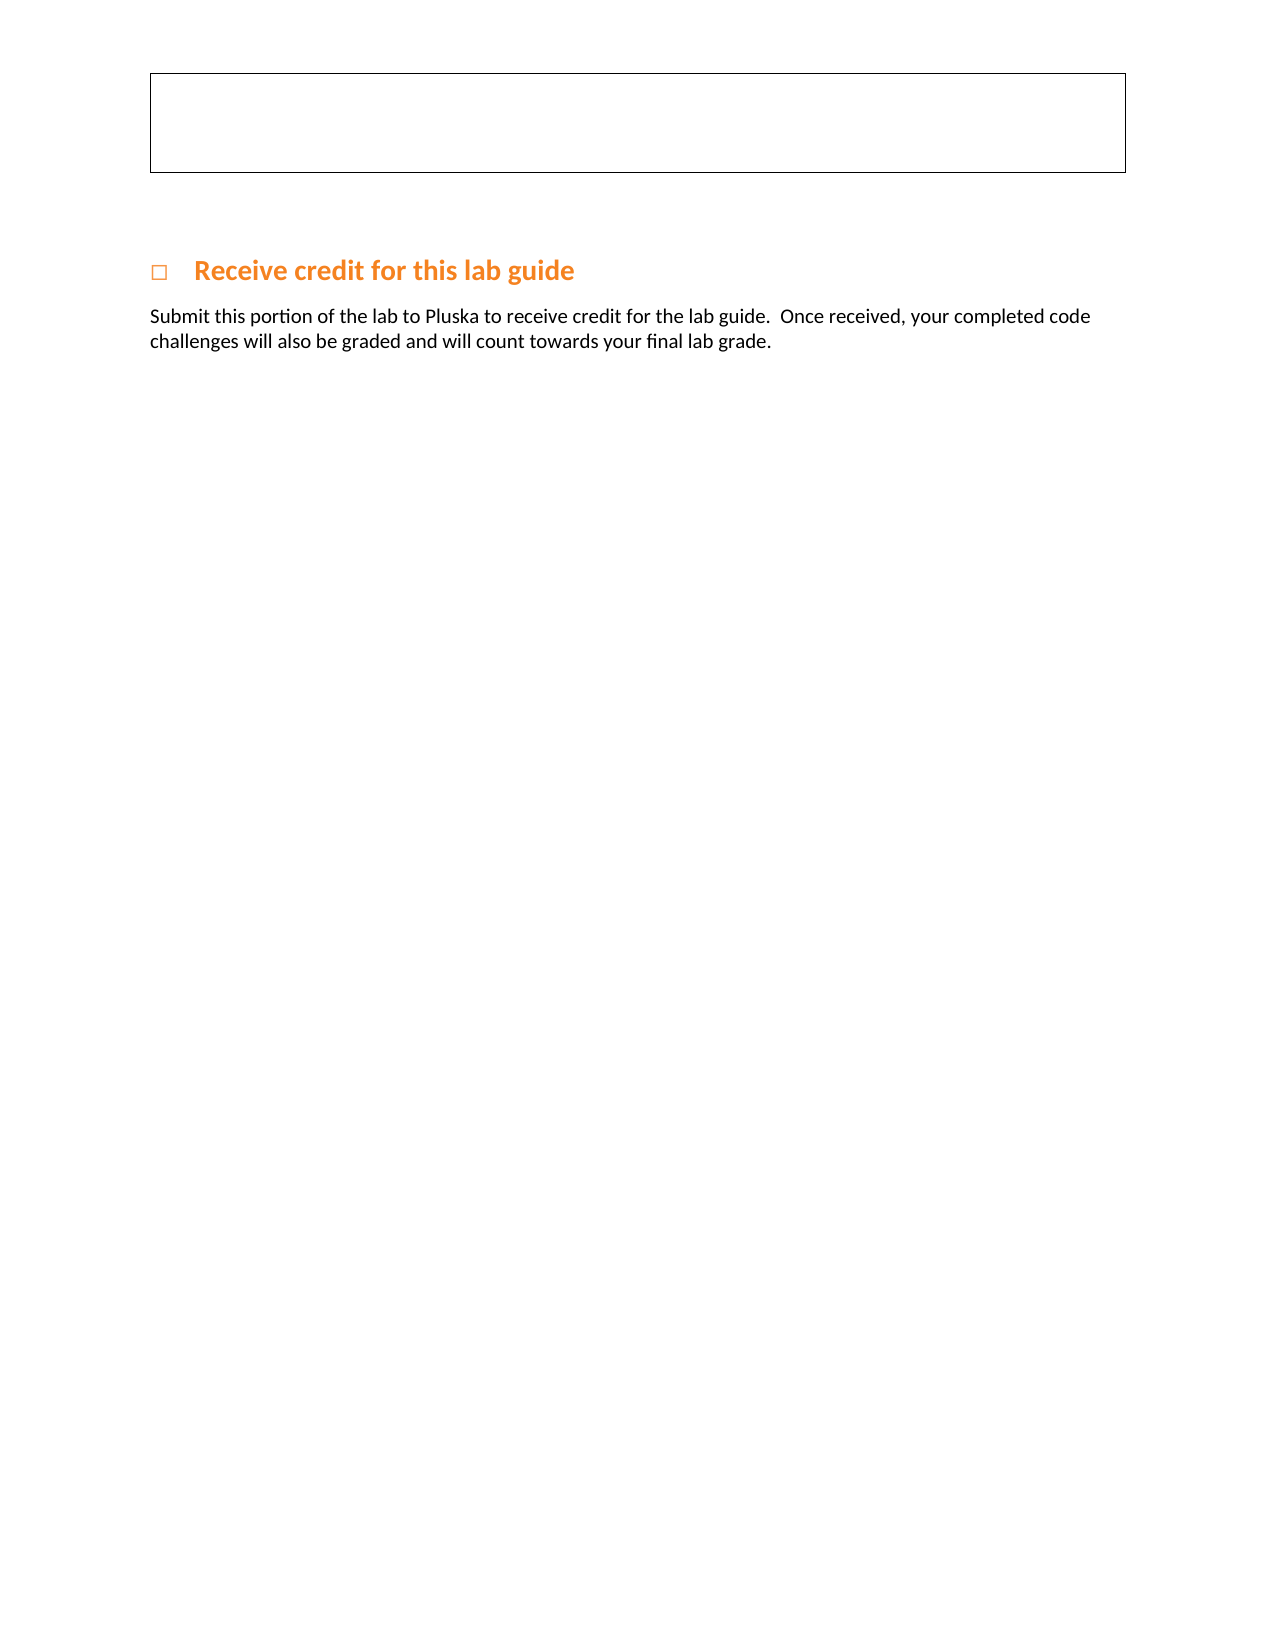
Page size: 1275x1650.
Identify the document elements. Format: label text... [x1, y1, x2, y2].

table_cell [151, 74, 1125, 172]
list Receive credit for this lab guide [150, 252, 1125, 288]
text Submit this portion of the lab to Pluska to receive credit for the lab guide. Once received, your completed code challenges will also be graded and will count towards your final lab grade. [150, 303, 1125, 354]
